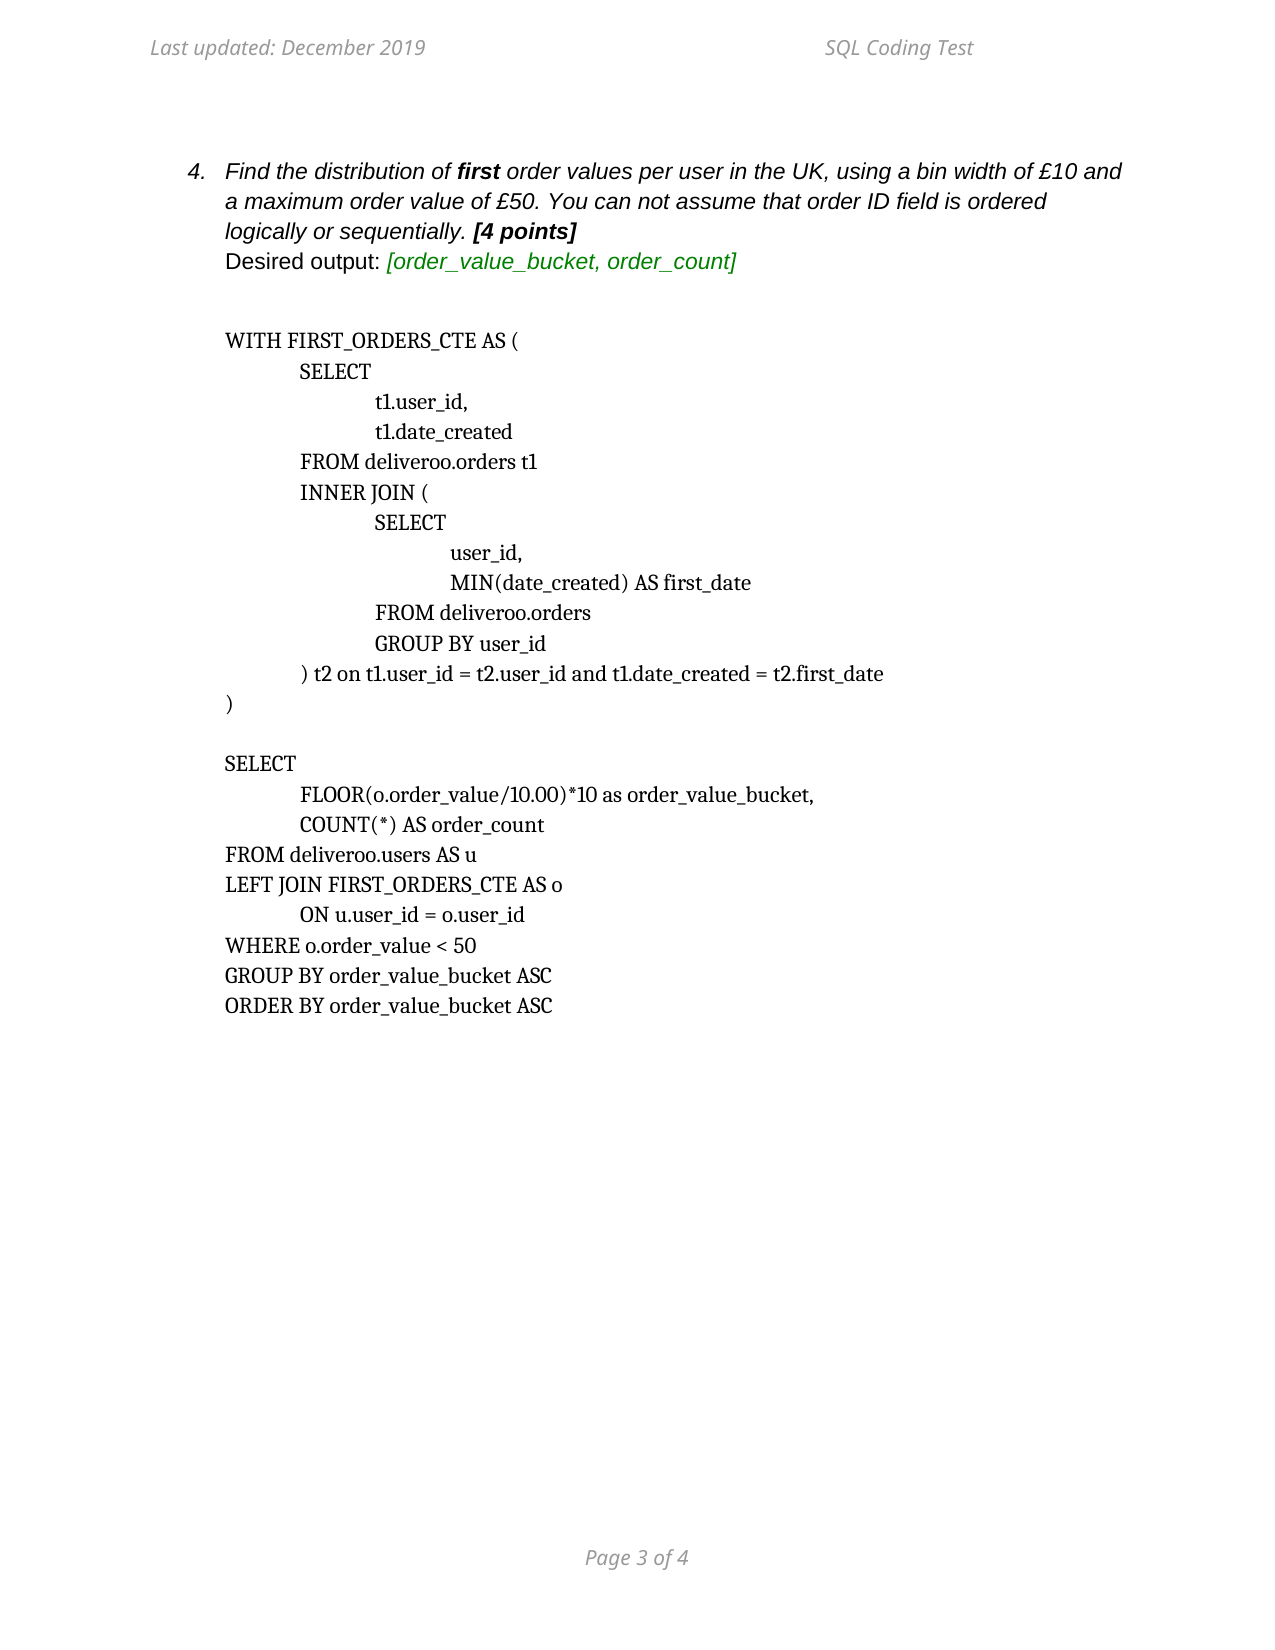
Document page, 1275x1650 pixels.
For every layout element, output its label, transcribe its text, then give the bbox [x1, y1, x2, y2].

text SELECT [225, 509, 1125, 536]
text SELECT [225, 751, 1125, 777]
text COUNT(*) AS order_count [225, 812, 1125, 838]
text FLOOR(o.order_value/10.00)*10 as order_value_bucket, [225, 781, 1125, 808]
text GROUP BY order_value_bucket ASC [225, 963, 1125, 989]
text SELECT [225, 358, 1125, 385]
text ON u.user_id = o.user_id [225, 902, 1125, 928]
text t1.date_created [225, 419, 1125, 445]
text FROM deliveroo.users AS u [225, 842, 1125, 868]
text INNER JOIN ( [225, 479, 1125, 506]
text ORDER BY order_value_bucket ASC [225, 993, 1125, 1019]
text t1.user_id, [225, 389, 1125, 415]
text FROM deliveroo.orders t1 [225, 449, 1125, 475]
list Find the distribution of first order values per user in the UK, using a bin width of £10 and a maximum order value of £50. You can not assume that order ID field is ordered logically or sequentially. [4 points] [187, 158, 1125, 244]
text WHERE o.order_value < 50 [225, 932, 1125, 959]
text MIN(date_created) AS first_date [225, 570, 1125, 596]
text Desired output: [order_value_bucket, order_count] [150, 248, 1125, 274]
text ) t2 on t1.user_id = t2.user_id and t1.date_created = t2.first_date [225, 661, 1125, 687]
text GROUP BY user_id [225, 630, 1125, 657]
text ) [225, 691, 1125, 717]
text LEFT JOIN FIRST_ORDERS_CTE AS o [225, 872, 1125, 898]
text FROM deliveroo.orders [225, 600, 1125, 626]
text user_id, [225, 540, 1125, 566]
text WITH FIRST_ORDERS_CTE AS ( [225, 328, 1125, 354]
